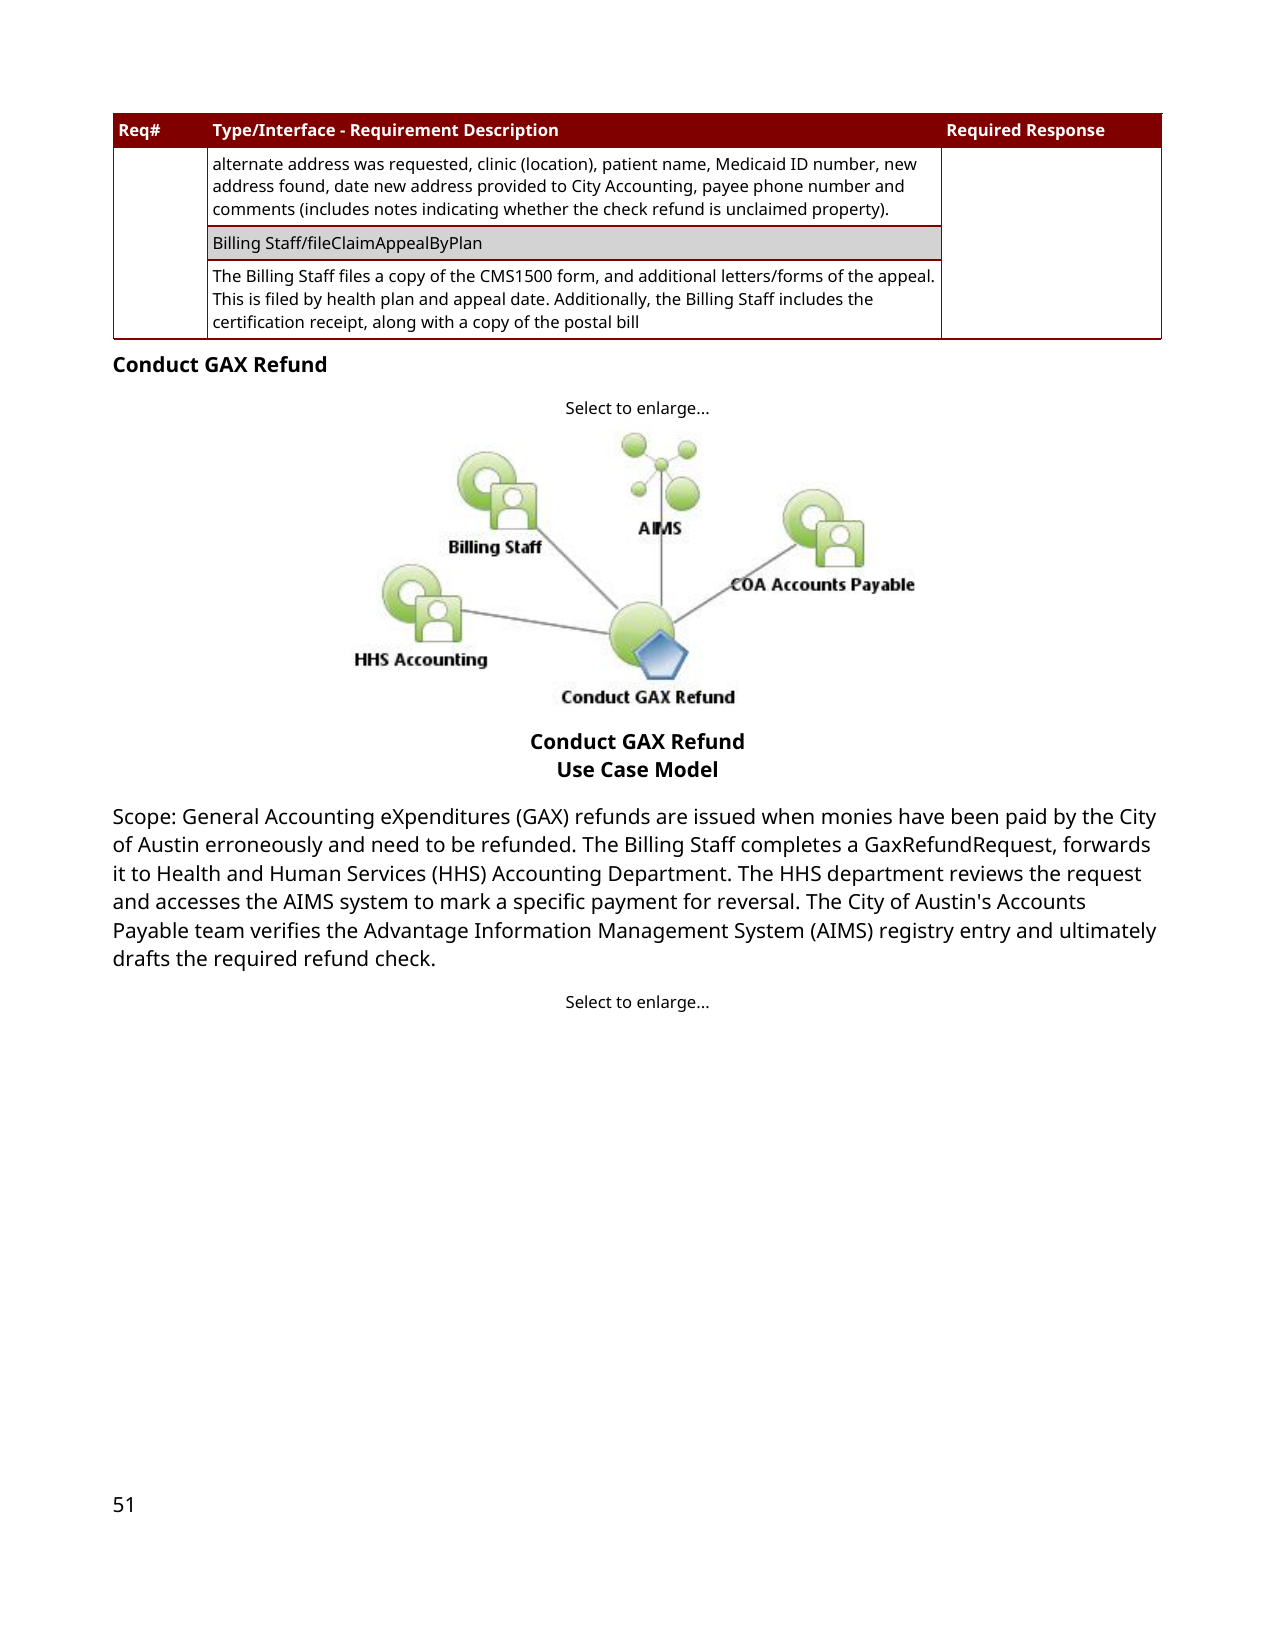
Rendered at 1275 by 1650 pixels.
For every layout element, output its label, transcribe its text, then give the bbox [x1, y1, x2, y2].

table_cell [208, 148, 941, 225]
picture [326, 419, 949, 727]
table_header Select to enlarge... Conduct GAX Refund Use Case Model [113, 983, 1162, 1022]
table_header Type/Interface - Requirement Description [208, 114, 941, 146]
text Scope: General Accounting eXpenditures (GAX) refunds are issued when monies have been paid by the City of Austin erroneously and need to be refunded. The Billing Staff completes a GaxRefundRequest, forwards it to Health and Human Services (HHS) Accounting Department. The HHS department reviews the request and accesses the AIMS system to mark a specific payment for reversal. The City of Austin's Accounts Payable team verifies the Advantage Information Management System (AIMS) registry entry and ultimately drafts the required refund check. [112, 802, 1162, 973]
table_cell Billing Staff/fileClaimAppealByPlan [208, 227, 941, 259]
table_header Required Response [942, 114, 1161, 146]
table_header Req# [114, 114, 207, 146]
table_cell The Billing Staff files a copy of the CMS1500 form, and additional letters/forms of the appeal. This is filed by health plan and appeal date. Additionally, the Billing Staff includes the certification receipt, along with a copy of the postal bill [208, 261, 941, 338]
subtitle Conduct GAX Refund [112, 350, 1162, 378]
table_header Select to enlarge... Conduct GAX Refund Use Case Model [319, 389, 956, 792]
